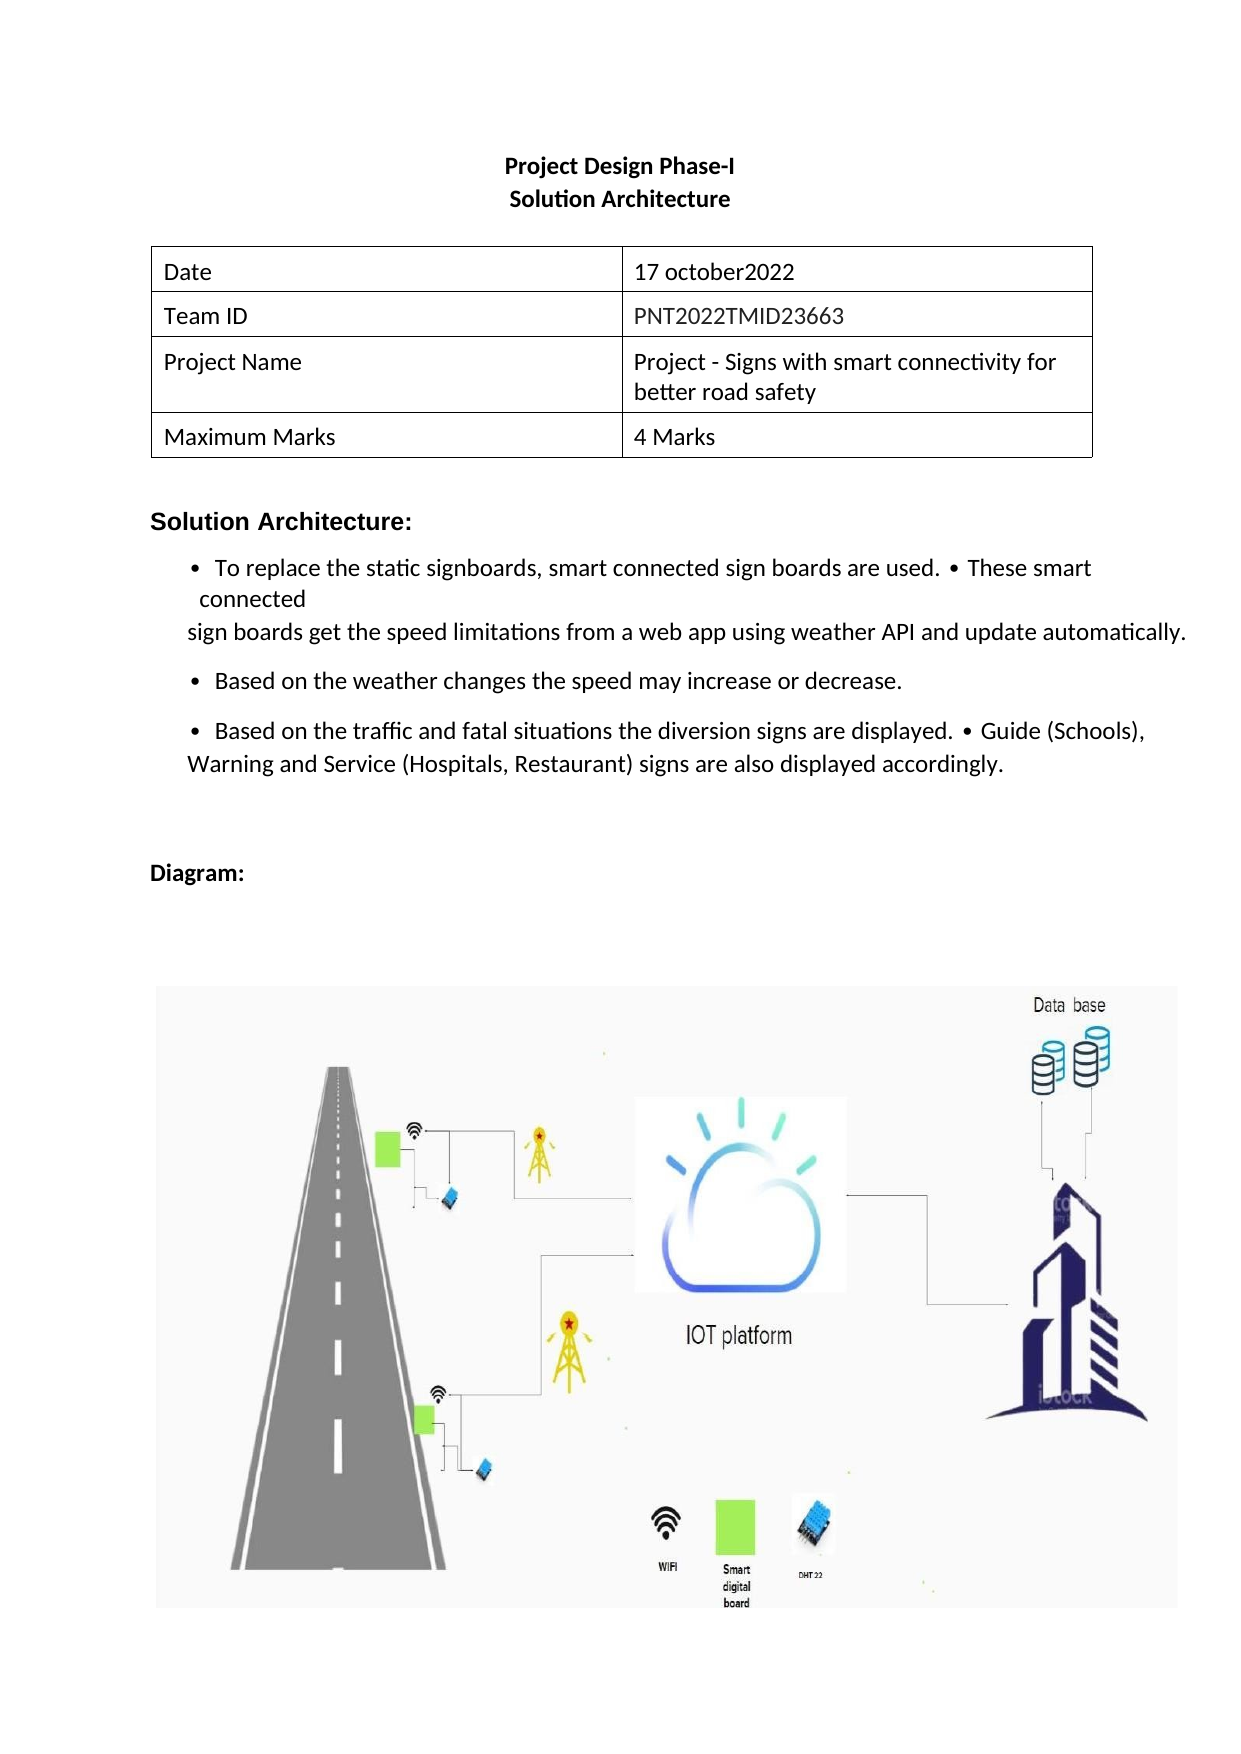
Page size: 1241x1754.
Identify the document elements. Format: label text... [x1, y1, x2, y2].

text sign boards get the speed limitations from a web app using weather API and update automatically. [187, 616, 1198, 646]
text Warning and Service (Hospitals, Restaurant) signs are also displayed accordingly. [187, 748, 1198, 779]
table_cell 4 Marks [623, 413, 1092, 457]
table_header Date [152, 247, 622, 291]
table_cell Project Name [152, 337, 622, 411]
table_header 17 october2022 [623, 247, 1092, 291]
table_cell PNT2022TMID23663 [623, 292, 1092, 336]
text Solution Architecture: [150, 507, 1198, 536]
table_cell Team ID [152, 292, 622, 336]
picture [156, 986, 1178, 1608]
list Based on the traffic and fatal situations the diversion signs are displayed. ∙ Guide (Schools), [187, 715, 1198, 746]
table_cell Project - Signs with smart connectivity for better road safety [623, 337, 1092, 411]
subtitle Diagram: [150, 857, 1198, 887]
list To replace the static signboards, smart connected sign boards are used. ∙ These smart connected [187, 553, 1198, 614]
list Based on the weather changes the speed may increase or decrease. [187, 666, 1198, 696]
table_cell Maximum Marks [152, 413, 622, 457]
subtitle Project Design Phase-I Solution Architecture [504, 150, 735, 214]
